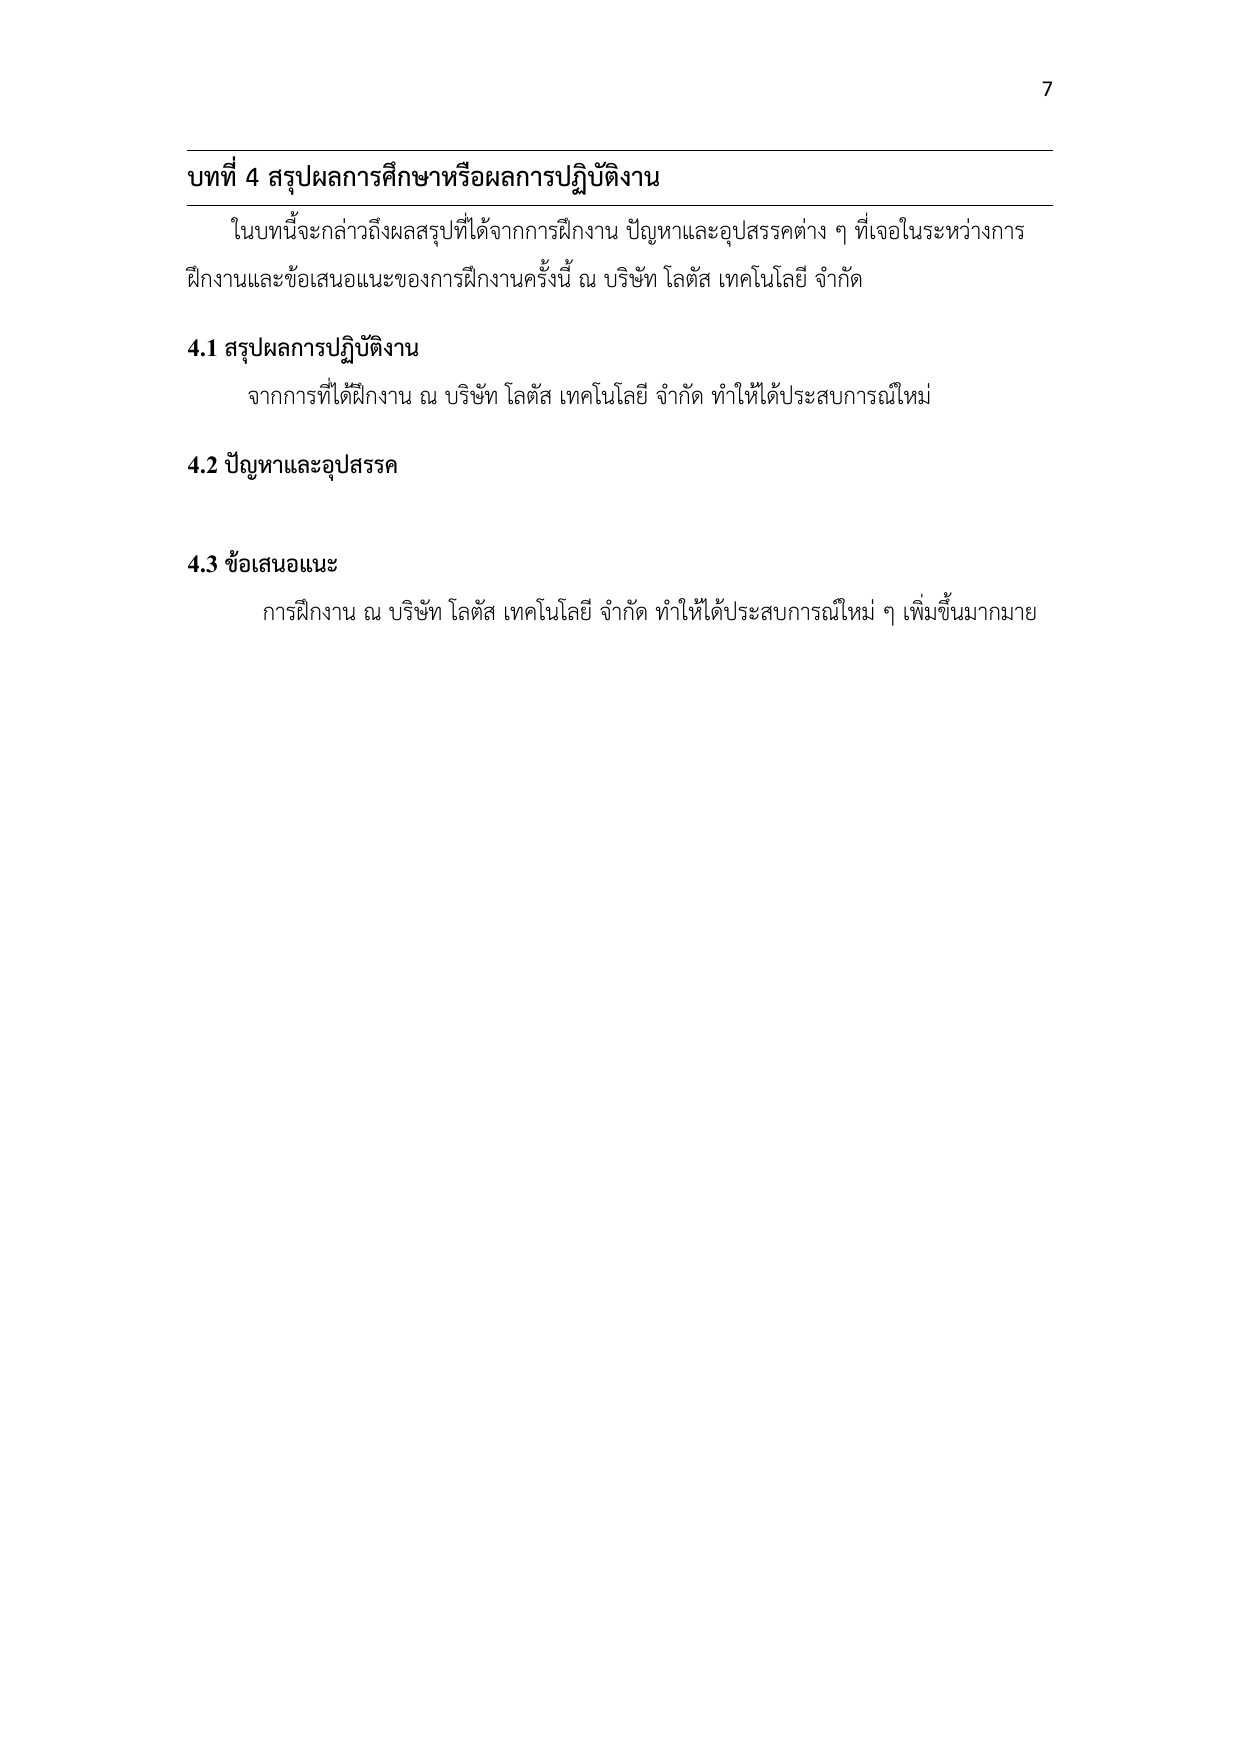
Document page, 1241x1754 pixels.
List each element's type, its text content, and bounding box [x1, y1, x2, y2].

text จากการที่ได้ฝึกงาน ณ บริษัท โลตัส เทคโนโลยี จำกัด ทำให้ได้ประสบการณ์ใหม่ [187, 375, 1053, 419]
text ในบทนี้จะกล่าวถึงผลสรุปที่ได้จากการฝึกงาน ปัญหาและอุปสรรคต่าง ๆ ที่เจอในระหว่างการฝึกงานและข้อเสนอแนะของการฝึกงานครั้งนี้ ณ บริษัท โลตัส เทคโนโลยี จำกัด [187, 210, 1053, 303]
subtitle สรุปผลการปฏิบัติงาน [187, 323, 1053, 371]
subtitle ปัญหาและอุปสรรค [187, 440, 1053, 488]
subtitle สรุปผลการศึกษาหรือผลการปฏิบัติงาน [187, 151, 1053, 205]
text การฝึกงาน ณ บริษัท โลตัส เทคโนโลยี จำกัด ทำให้ได้ประสบการณ์ใหม่ ๆ เพิ่มขึ้นมากมาย [187, 591, 1053, 636]
subtitle ข้อเสนอแนะ [187, 539, 1053, 588]
